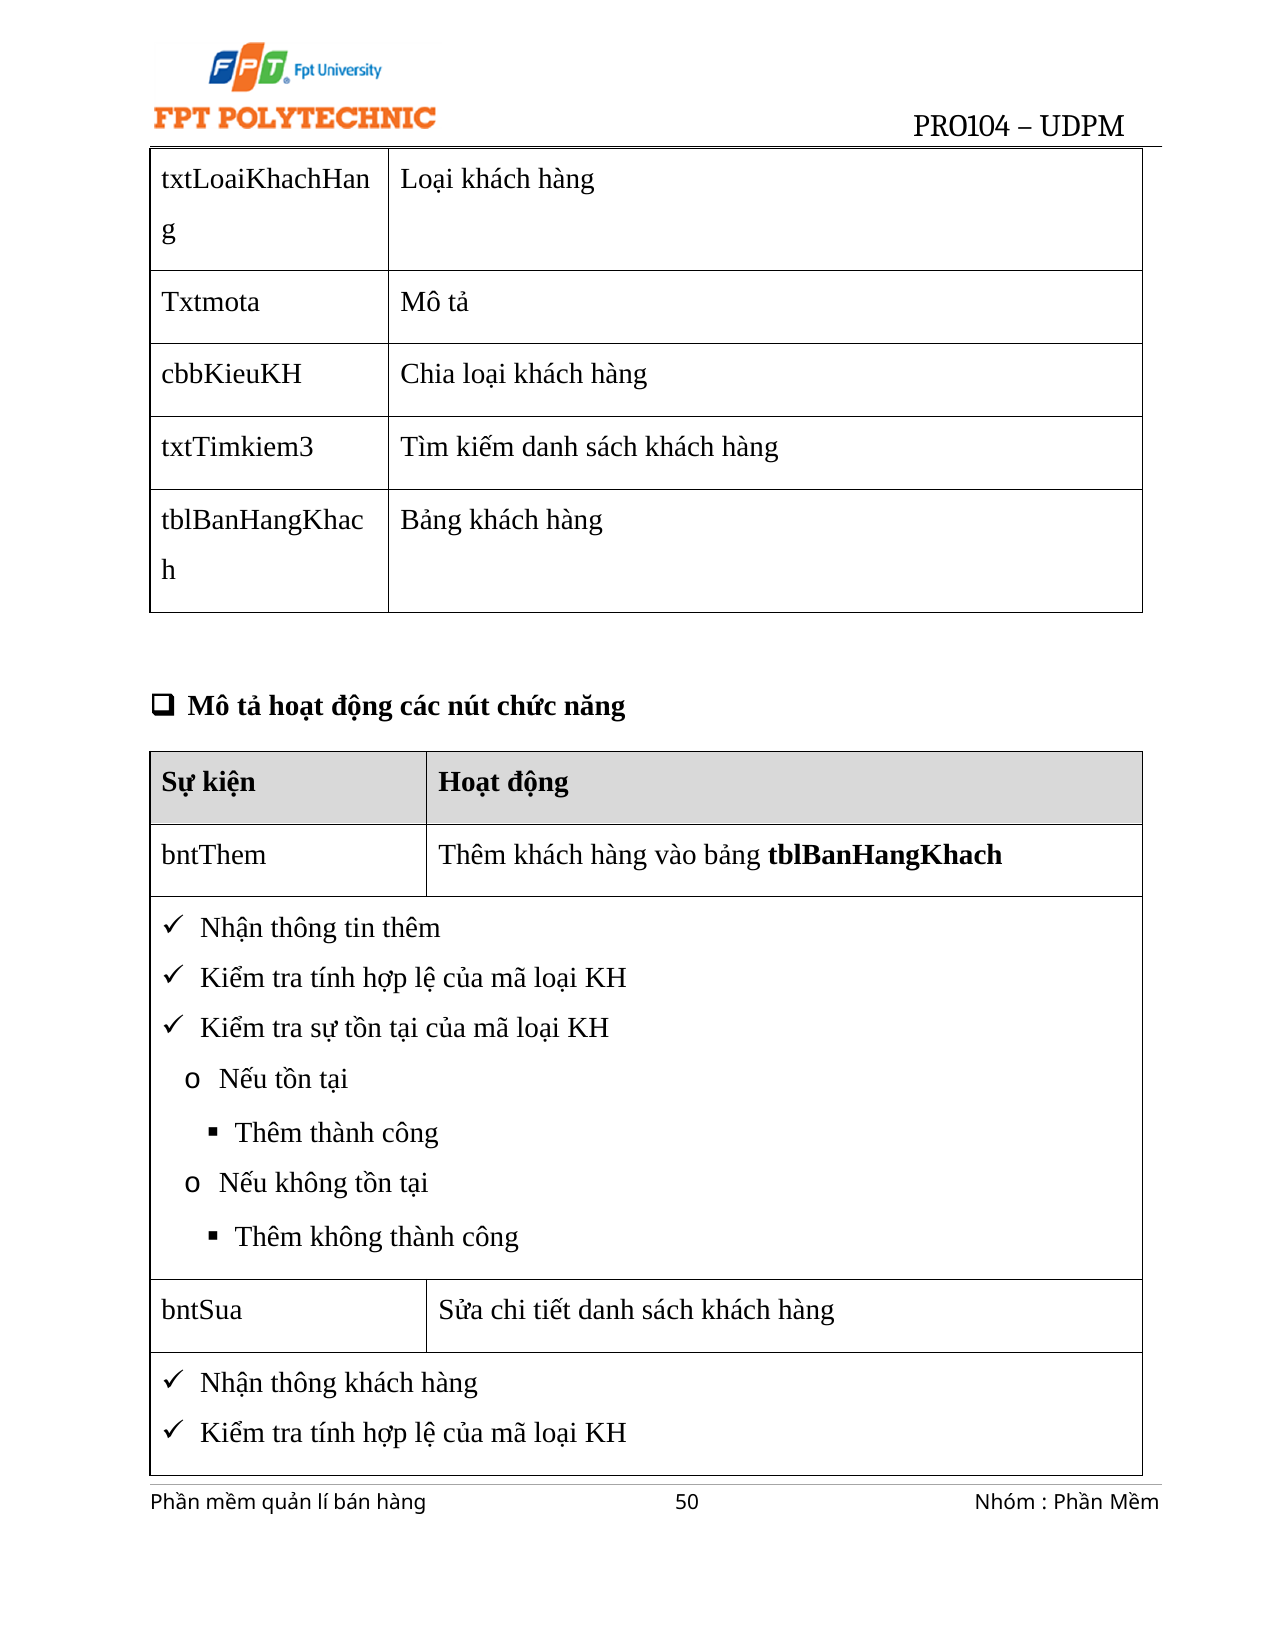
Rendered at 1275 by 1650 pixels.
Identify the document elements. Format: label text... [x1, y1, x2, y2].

table_cell tblBanHangKhach [151, 490, 388, 612]
table_cell cbbKieuKH [151, 344, 388, 416]
table_cell Tìm kiếm danh sách khách hàng [389, 417, 1142, 488]
table_cell txtLoaiKhachHang [151, 149, 388, 270]
table_cell Thêm khách hàng vào bảng tblBanHangKhach [427, 825, 1142, 896]
table_cell Loại khách hàng [389, 149, 1142, 270]
table_cell txtTimkiem3 [151, 417, 388, 488]
list Mô tả hoạt động các nút chức năng [150, 688, 1162, 722]
table_cell Bảng khách hàng [389, 490, 1142, 612]
table_header Sự kiện [151, 752, 426, 823]
table_cell Nhận thông tin thêm Kiểm tra tính hợp lệ của mã loại KH Kiểm tra sự tồn tại của mã loại KH Nếu tồn tại Thêm thành công Nếu không tồn tại Thêm không thành công [151, 897, 1142, 1279]
picture [150, 37, 443, 137]
table_cell Chia loại khách hàng [389, 344, 1142, 416]
table_cell Sửa chi tiết danh sách khách hàng [427, 1280, 1142, 1352]
table_header Hoạt động [427, 752, 1142, 823]
table_cell bntThem [151, 825, 426, 896]
table_cell Txtmota [151, 271, 388, 343]
table_cell Mô tả [389, 271, 1142, 343]
table_cell bntSua [151, 1280, 426, 1352]
